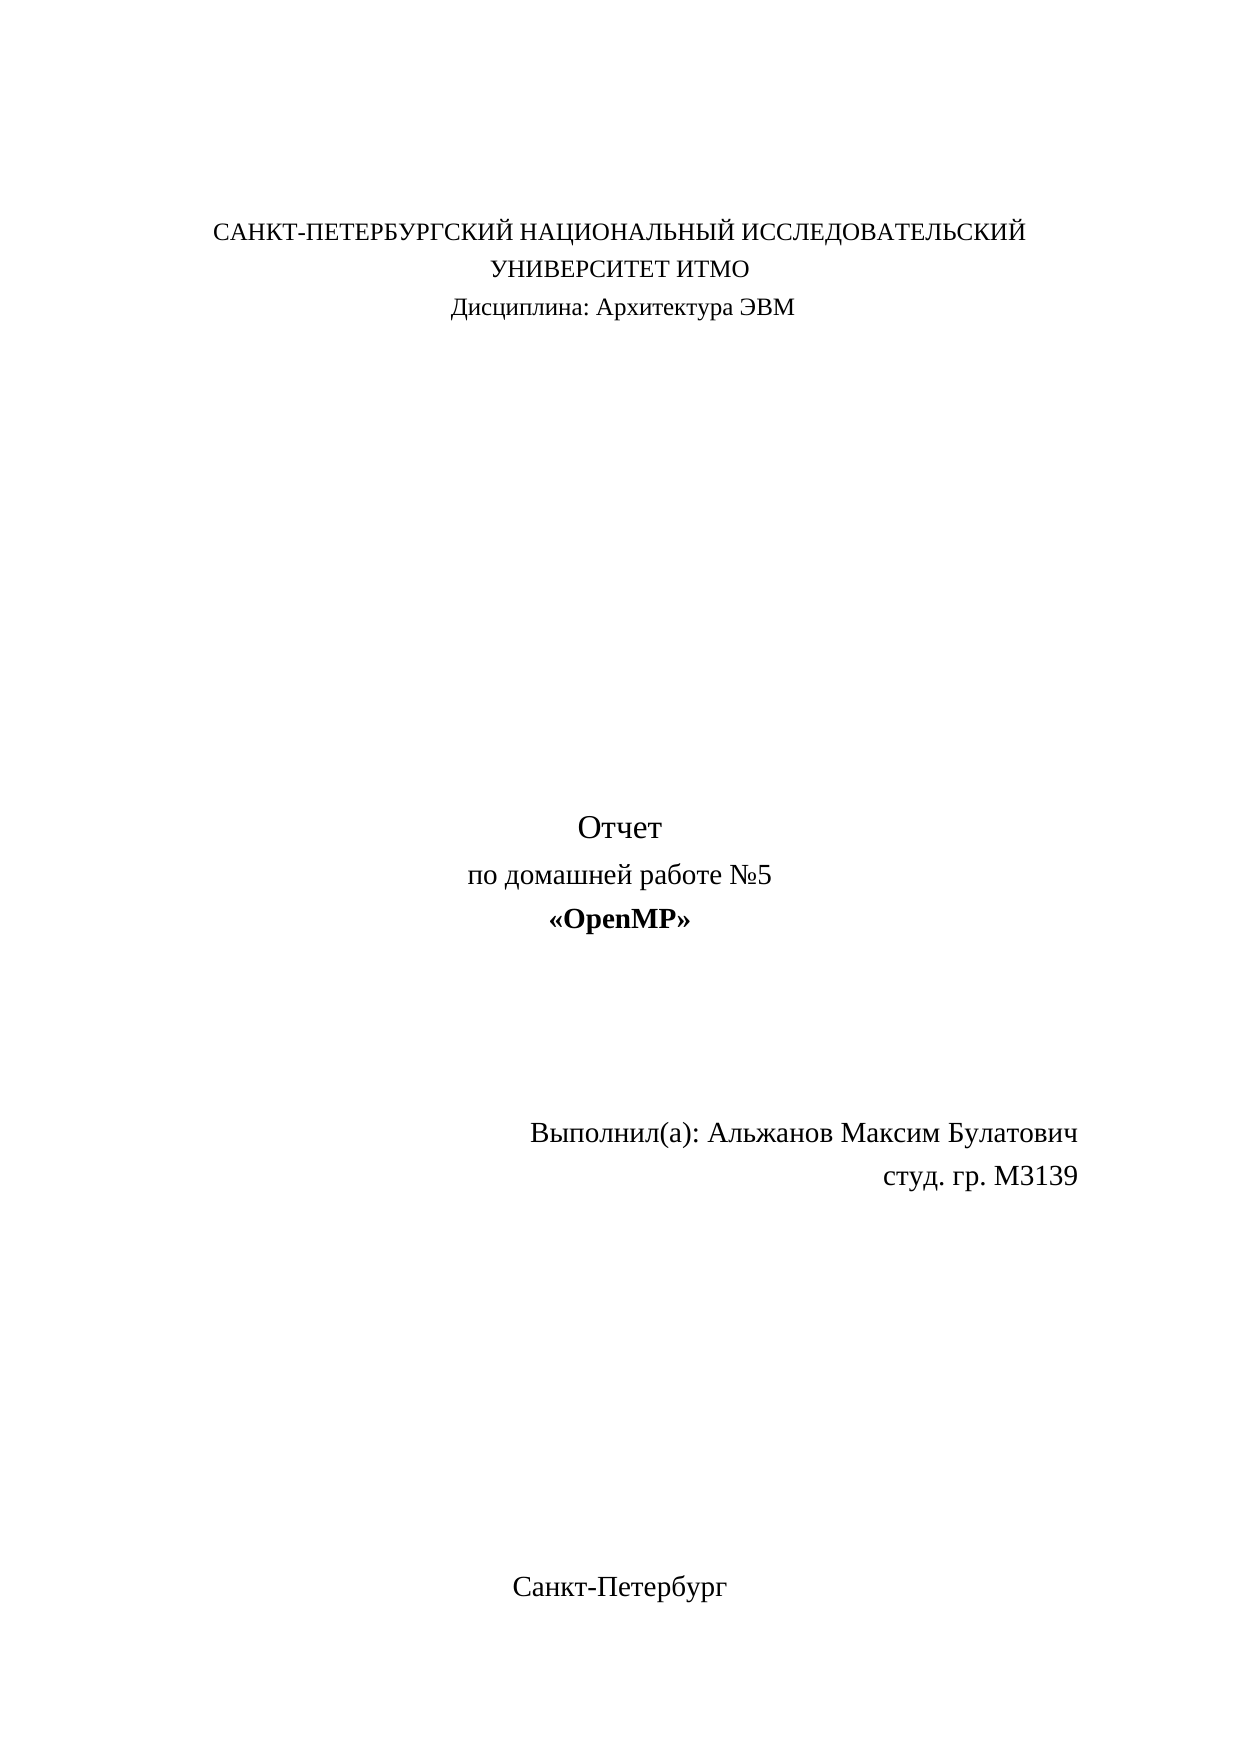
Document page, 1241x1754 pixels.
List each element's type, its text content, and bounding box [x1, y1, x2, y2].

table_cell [150, 1570, 1089, 1604]
table_header САНКТ-ПЕТЕРБУРГСКИЙ НАЦИОНАЛЬНЫЙ ИССЛЕДОВАТЕЛЬСКИЙ УНИВЕРСИТЕТ ИТМО Дисциплина: Архитектура ЭВМ [150, 217, 1089, 644]
table_cell Отчет по домашней работе №5 «OpenMP» [150, 644, 1089, 1115]
table_cell Выполнил(а): Альжанов Максим Булатович студ. гр. M3139 [150, 1115, 1089, 1569]
